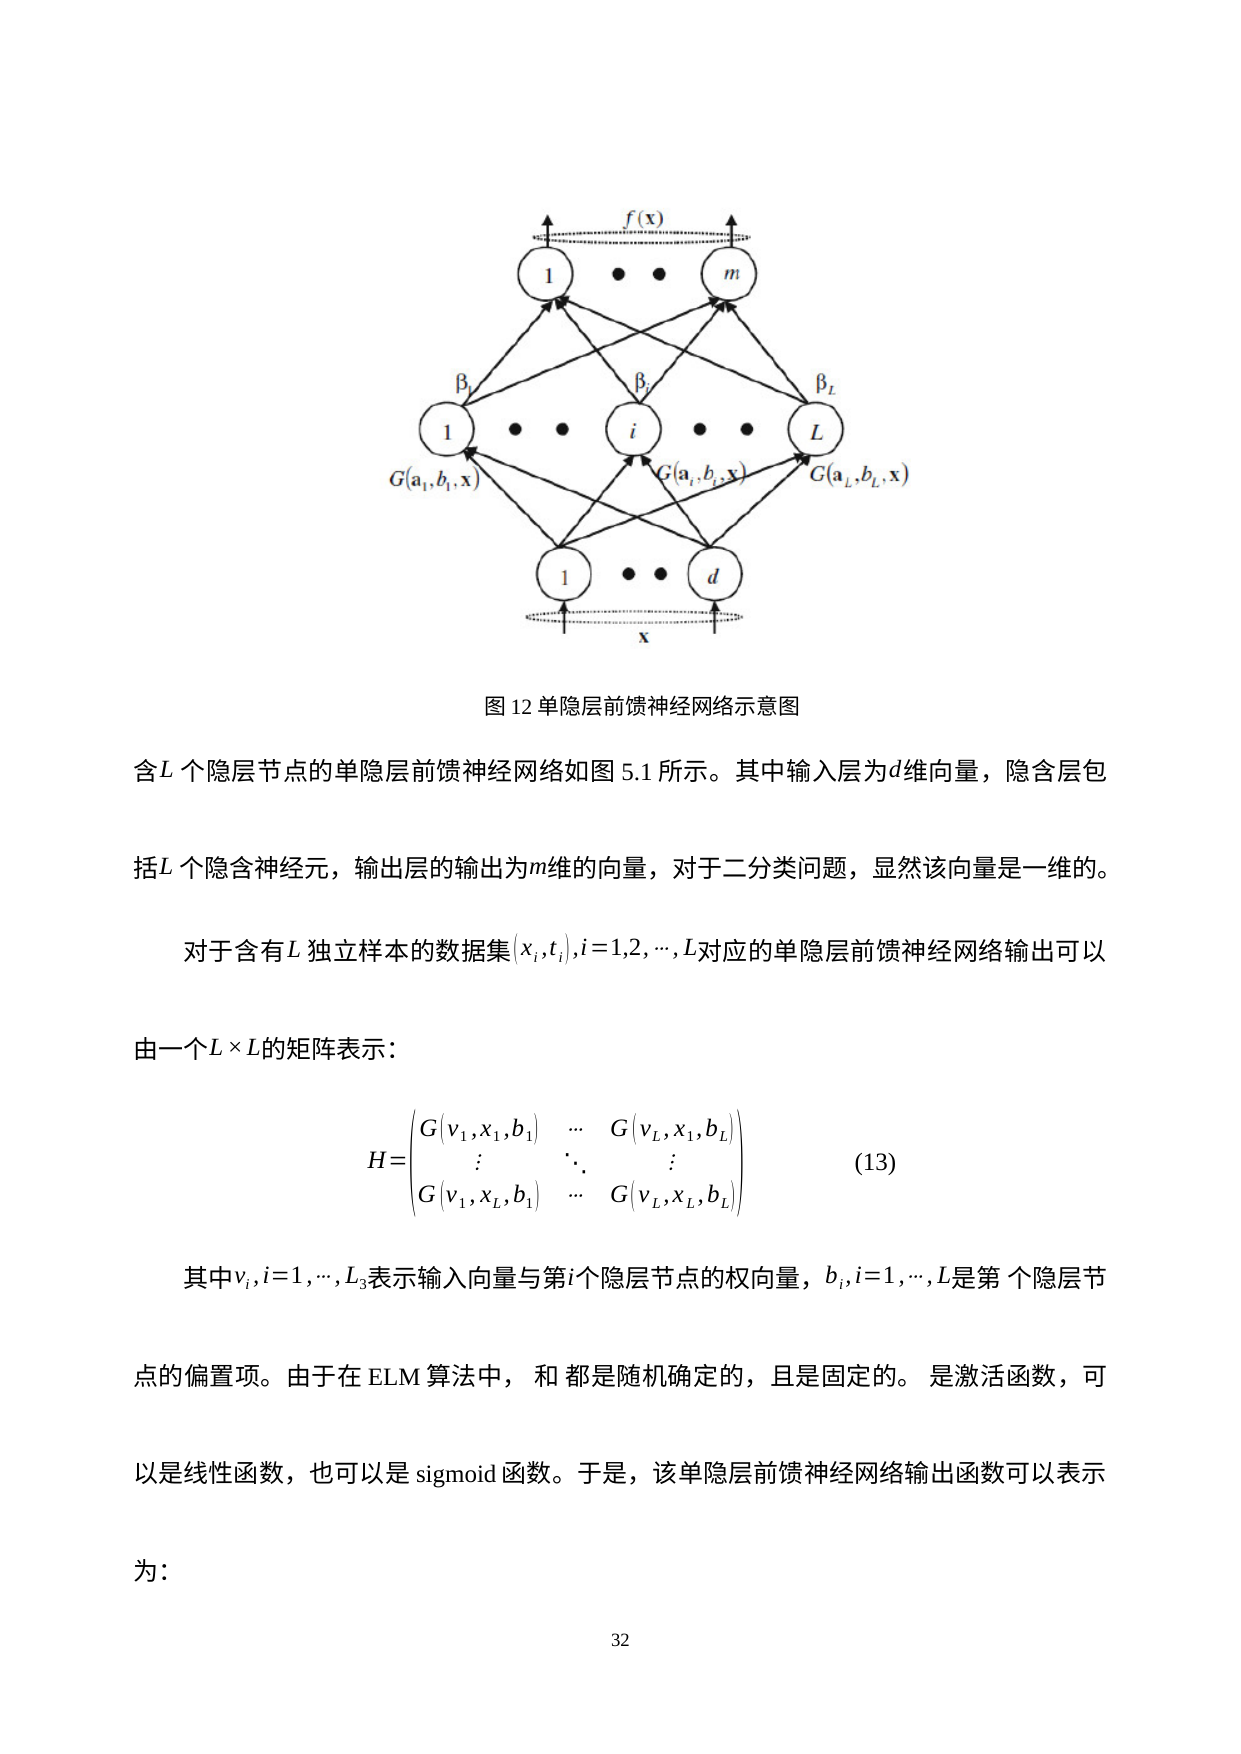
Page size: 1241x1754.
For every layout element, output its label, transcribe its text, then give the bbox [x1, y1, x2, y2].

picture [370, 188, 921, 659]
text (13) [133, 1098, 1107, 1228]
text 对于含有 独立样本的数据集对应的单隐层前馈神经网络输出可以由一个的矩阵表示： [133, 917, 1107, 1080]
text 其中表示输入向量与第个隐层节点的权向量，是第 个隐层节点的偏置项。由于在ELM算法中， 和 都是随机确定的，且是固定的。 是激活函数，可以是线性函数，也可以是sigmoid函数。于是，该单隐层前馈神经网络输出函数可以表示为： [133, 1244, 1107, 1602]
text 含 个隐层节点的单隐层前馈神经网络如图5.1所示。其中输入层为维向量，隐含层包括 个隐含神经元，输出层的输出为维的向量，对于二分类问题，显然该向量是一维的。 [133, 737, 1107, 899]
text 图12 单隐层前馈神经网络示意图 [133, 688, 1107, 721]
